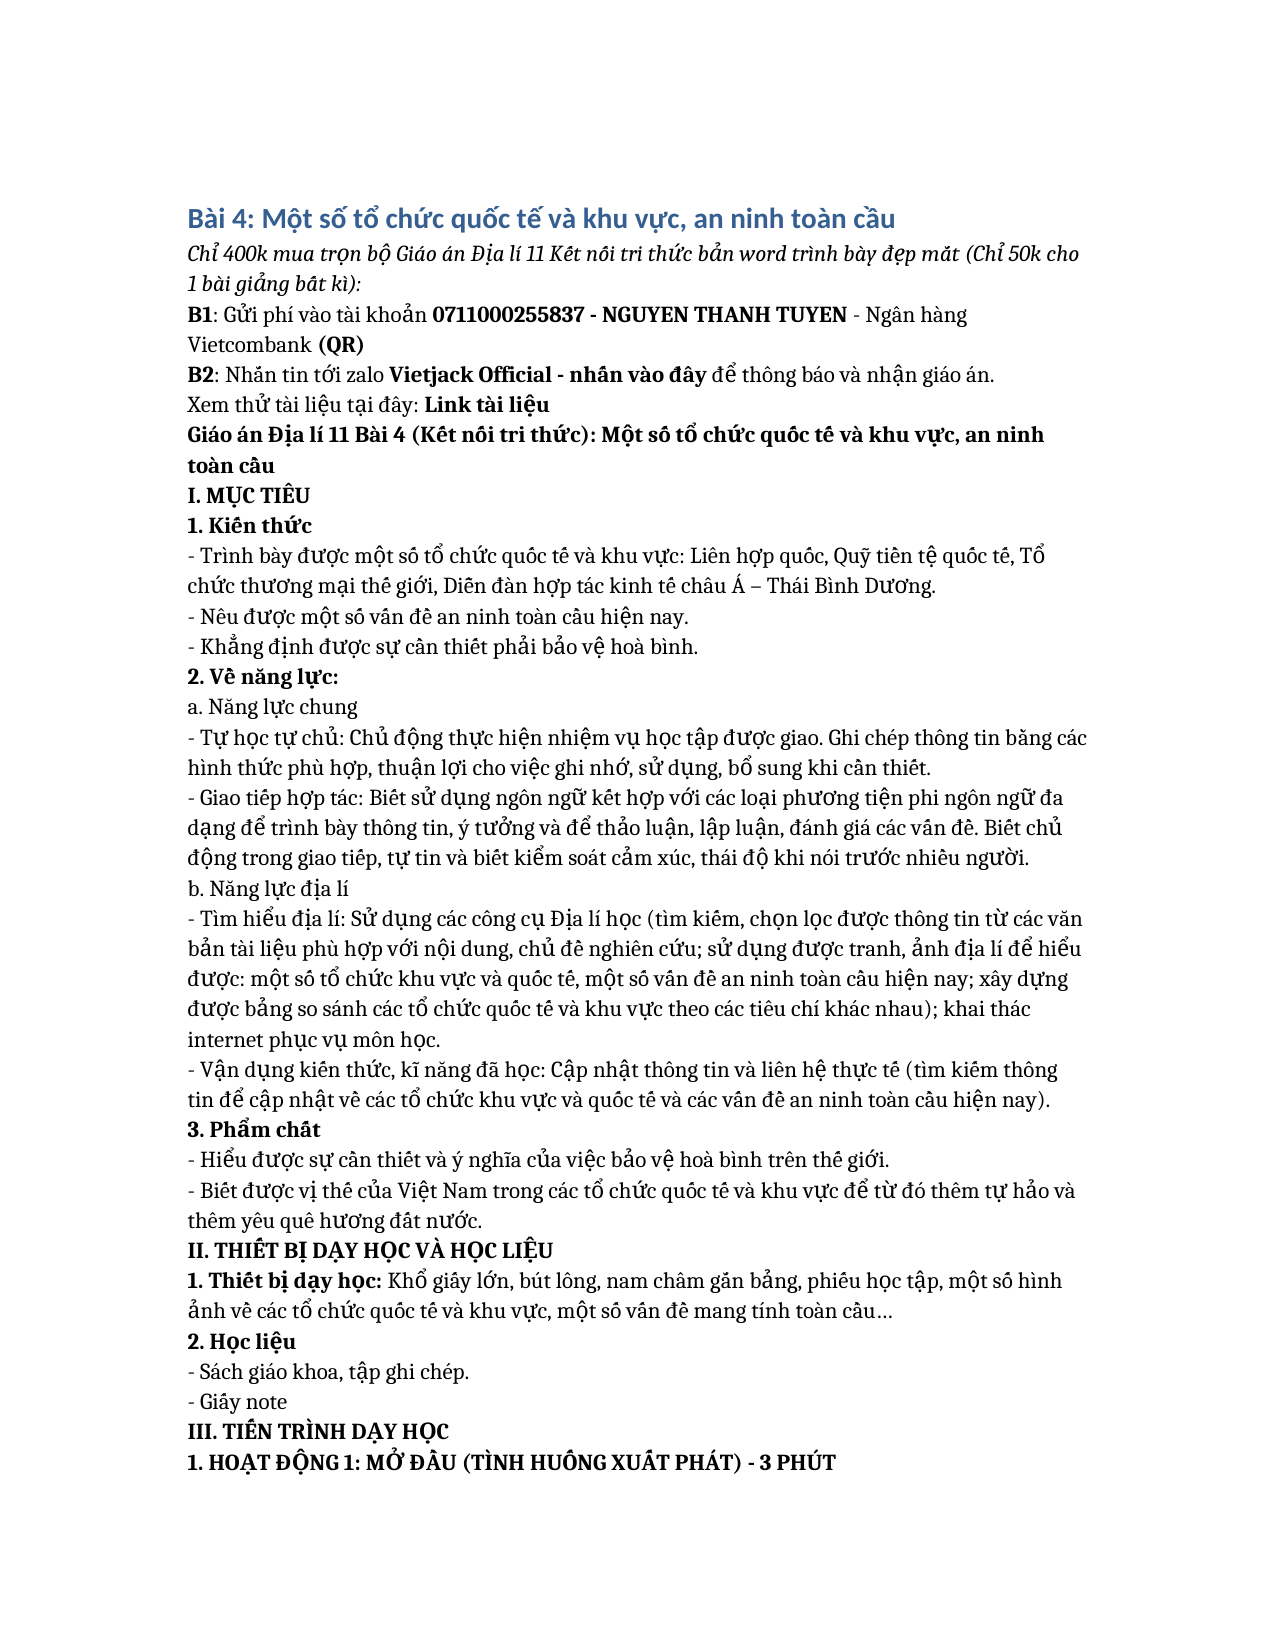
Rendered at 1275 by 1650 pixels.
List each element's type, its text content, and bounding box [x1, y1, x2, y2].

subtitle Bài 4: Một số tổ chức quốc tế và khu vực, an ninh toàn cầu [187, 200, 1087, 236]
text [187, 241, 1087, 1476]
